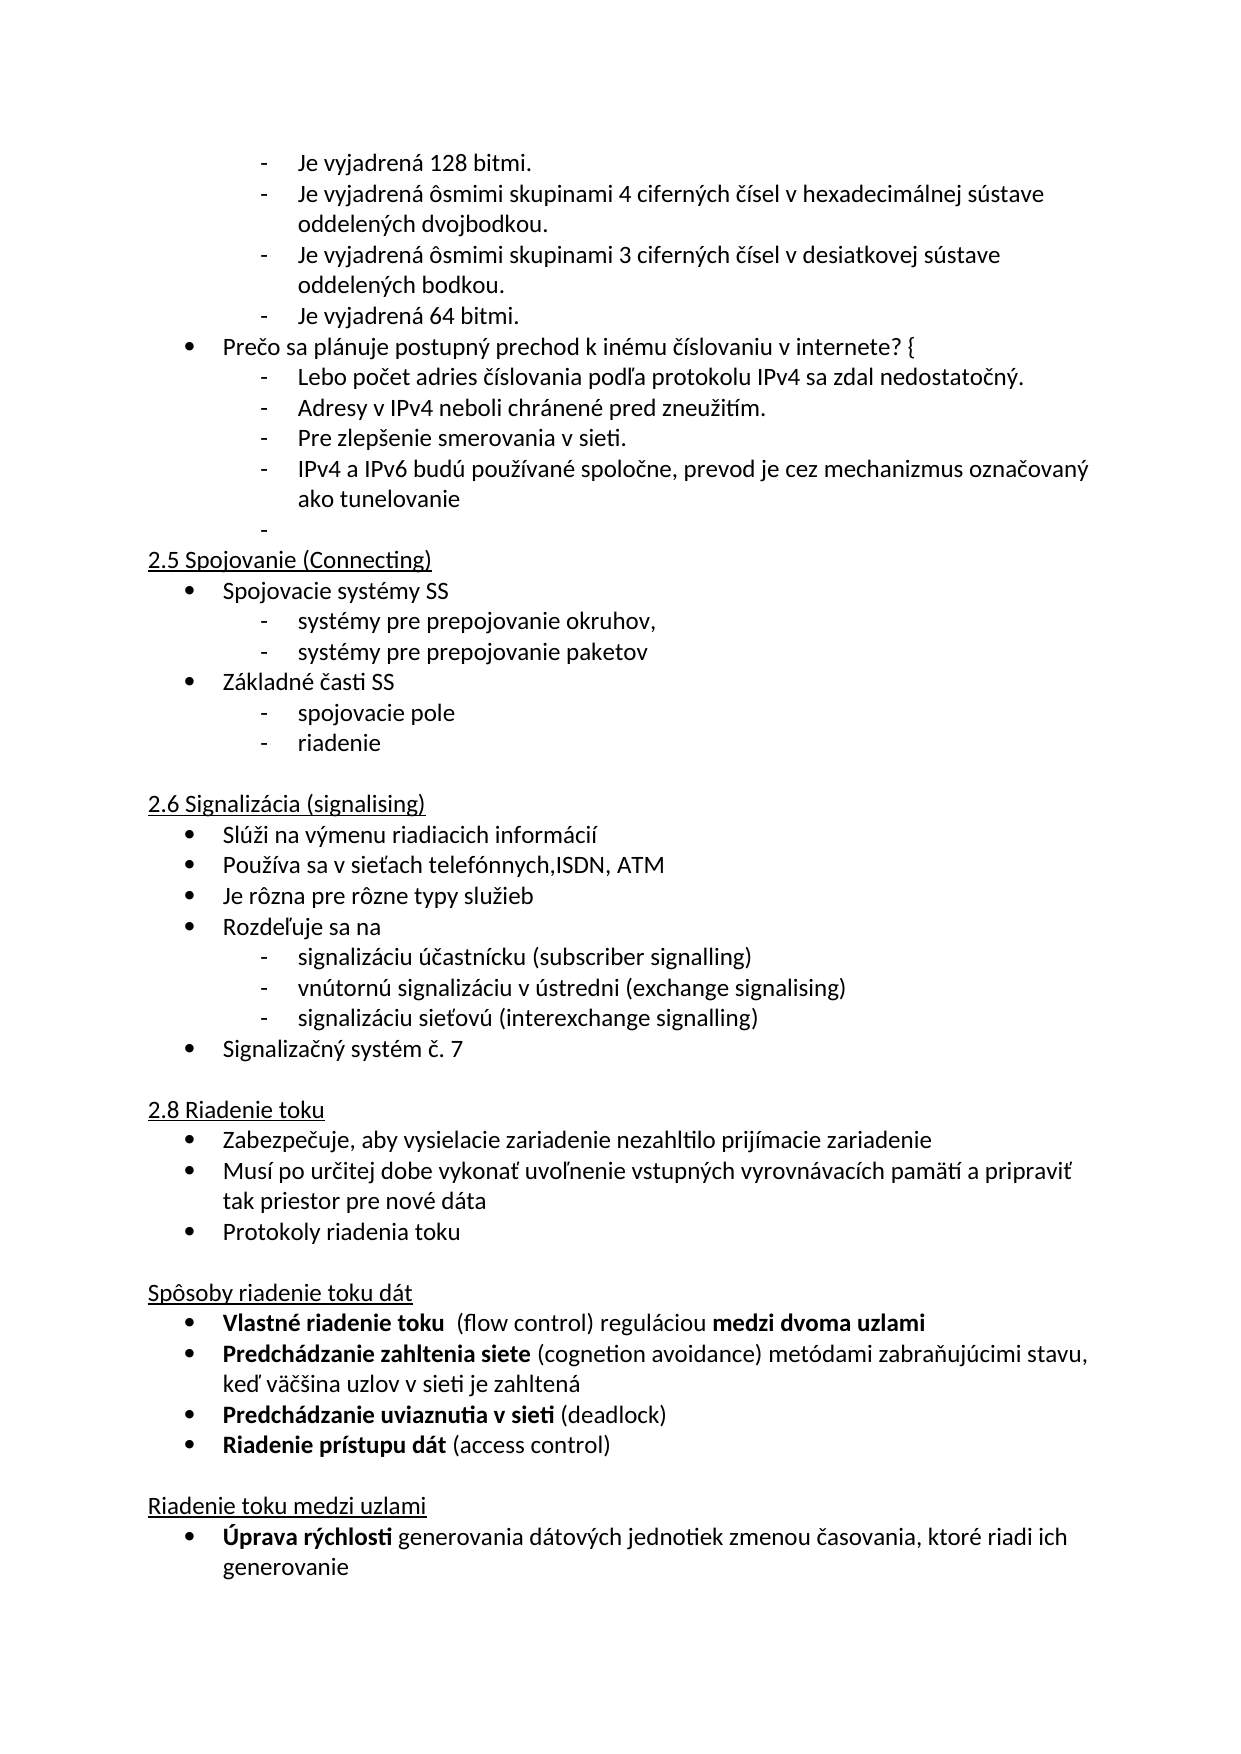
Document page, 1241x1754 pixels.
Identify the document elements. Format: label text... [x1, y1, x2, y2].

list Predchádzanie zahltenia siete (cognetion avoidance) metódami zabraňujúcimi stavu, keď väčšina uzlov v sieti je zahltená [185, 1338, 1093, 1399]
text Riadenie toku medzi uzlami [148, 1491, 1093, 1521]
list Je vyjadrená ôsmimi skupinami 3 ciferných čísel v desiatkovej sústave oddelených bodkou. [260, 239, 1093, 300]
list Riadenie prístupu dát (access control) [185, 1429, 1093, 1460]
list signalizáciu sieťovú (interexchange signalling) [260, 1002, 1093, 1033]
list Spojovacie systémy SS [185, 575, 1093, 605]
list signalizáciu účastnícku (subscriber signalling) [260, 941, 1093, 972]
list riadenie [260, 727, 1093, 758]
list Je vyjadrená 128 bitmi. [260, 148, 1093, 178]
list Je vyjadrená ôsmimi skupinami 4 ciferných čísel v hexadecimálnej sústave oddelených dvojbodkou. [260, 178, 1093, 239]
list Základné časti SS [185, 666, 1093, 697]
list systémy pre prepojovanie okruhov, [260, 605, 1093, 636]
list Zabezpečuje, aby vysielacie zariadenie nezahltilo prijímacie zariadenie [185, 1124, 1093, 1155]
list Signalizačný systém č. 7 [185, 1033, 1093, 1063]
list Rozdeľuje sa na [185, 911, 1093, 941]
list Predchádzanie uviaznutia v sieti (deadlock) [185, 1399, 1093, 1429]
list Protokoly riadenia toku [185, 1216, 1093, 1246]
text Spôsoby riadenie toku dát [148, 1277, 1093, 1307]
list Prečo sa plánuje postupný prechod k inému číslovaniu v internete? { [185, 331, 1093, 361]
list spojovacie pole [260, 697, 1093, 727]
list Používa sa v sieťach telefónnych,ISDN, ATM [185, 849, 1093, 880]
list Vlastné riadenie toku (flow control) reguláciou medzi dvoma uzlami [185, 1307, 1093, 1338]
list Lebo počet adries číslovania podľa protokolu IPv4 sa zdal nedostatočný. [260, 361, 1093, 392]
list Adresy v IPv4 neboli chránené pred zneužitím. [260, 392, 1093, 422]
text 2.8 Riadenie toku [148, 1094, 1093, 1124]
list systémy pre prepojovanie paketov [260, 636, 1093, 666]
text 2.6 Signalizácia (signalising) [148, 788, 1093, 819]
list Úprava rýchlosti generovania dátových jednotiek zmenou časovania, ktoré riadi ich generovanie [185, 1521, 1093, 1582]
list Je vyjadrená 64 bitmi. [260, 300, 1093, 331]
text 2.5 Spojovanie (Connecting) [148, 544, 1093, 575]
list Musí po určitej dobe vykonať uvoľnenie vstupných vyrovnávacích pamätí a pripraviť tak priestor pre nové dáta [185, 1155, 1093, 1216]
list vnútornú signalizáciu v ústredni (exchange signalising) [260, 972, 1093, 1002]
list IPv4 a IPv6 budú používané spoločne, prevod je cez mechanizmus označovaný ako tunelovanie [260, 453, 1093, 514]
list Pre zlepšenie smerovania v sieti. [260, 422, 1093, 453]
list Je rôzna pre rôzne typy služieb [185, 880, 1093, 911]
list Slúži na výmenu riadiacich informácií [185, 819, 1093, 849]
